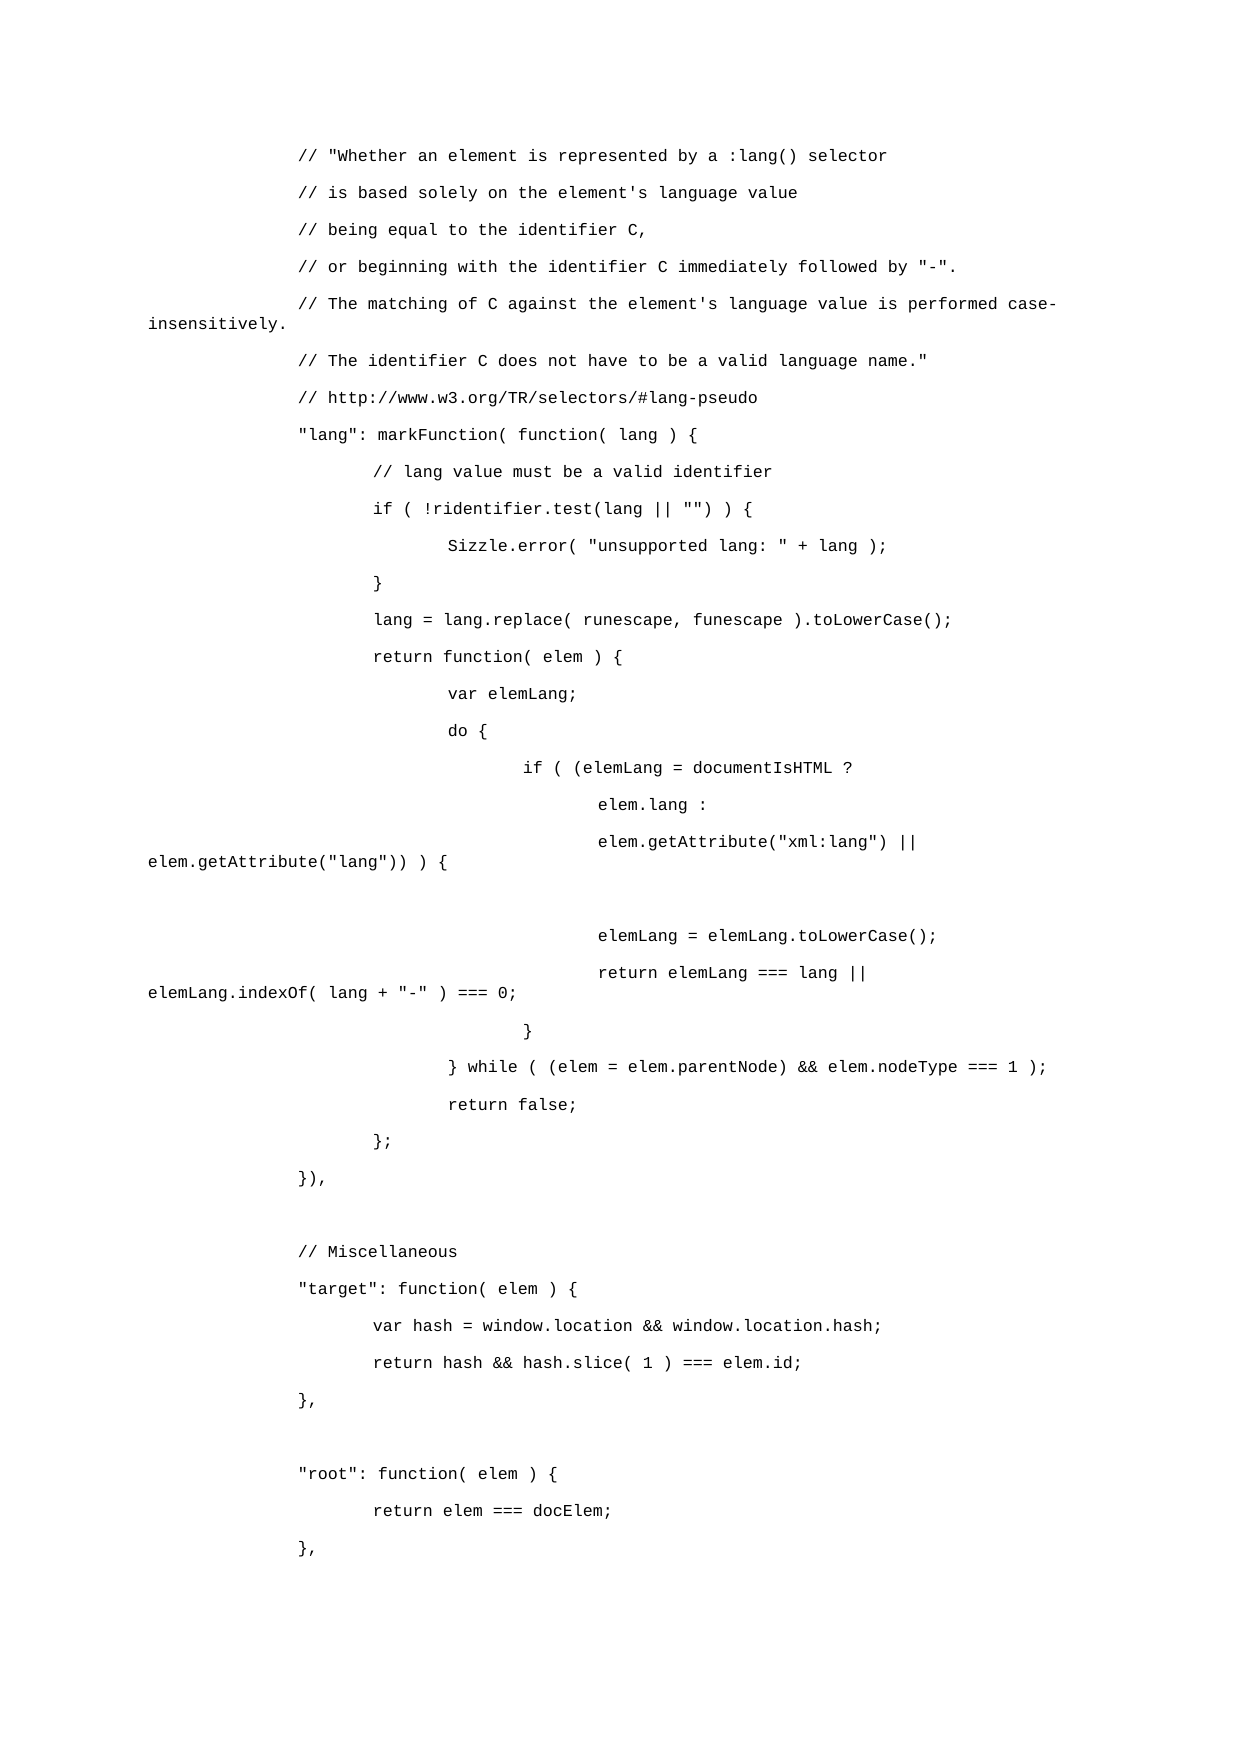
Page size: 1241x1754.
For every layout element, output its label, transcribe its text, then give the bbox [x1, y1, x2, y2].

text elemLang = elemLang.toLowerCase(); [148, 928, 1093, 947]
text // http://www.w3.org/TR/selectors/#lang-pseudo [148, 390, 1093, 409]
text "target": function( elem ) { [148, 1281, 1093, 1300]
text return elem === docElem; [148, 1503, 1093, 1522]
text return false; [148, 1096, 1093, 1115]
text return elemLang === lang || elemLang.indexOf( lang + "-" ) === 0; [148, 965, 1093, 1004]
text lang = lang.replace( runescape, funescape ).toLowerCase(); [148, 612, 1093, 631]
text // The identifier C does not have to be a valid language name." [148, 353, 1093, 372]
text } [148, 1022, 1093, 1041]
text Sizzle.error( "unsupported lang: " + lang ); [148, 538, 1093, 557]
text elem.lang : [148, 797, 1093, 815]
text // lang value must be a valid identifier [148, 464, 1093, 483]
text }, [148, 1392, 1093, 1411]
text if ( (elemLang = documentIsHTML ? [148, 759, 1093, 778]
text return function( elem ) { [148, 649, 1093, 667]
text // being equal to the identifier C, [148, 222, 1093, 240]
text if ( !ridentifier.test(lang || "") ) { [148, 501, 1093, 519]
text }), [148, 1170, 1093, 1189]
text "root": function( elem ) { [148, 1466, 1093, 1485]
text // The matching of C against the element's language value is performed case-insensitively. [148, 296, 1093, 335]
text do { [148, 723, 1093, 741]
text var hash = window.location && window.location.hash; [148, 1318, 1093, 1337]
text }, [148, 1540, 1093, 1559]
text } [148, 575, 1093, 593]
text return hash && hash.slice( 1 ) === elem.id; [148, 1355, 1093, 1374]
text // Miscellaneous [148, 1244, 1093, 1263]
text var elemLang; [148, 686, 1093, 704]
text "lang": markFunction( function( lang ) { [148, 427, 1093, 446]
text // "Whether an element is represented by a :lang() selector [148, 148, 1093, 166]
text } while ( (elem = elem.parentNode) && elem.nodeType === 1 ); [148, 1059, 1093, 1078]
text elem.getAttribute("xml:lang") || elem.getAttribute("lang")) ) { [148, 833, 1093, 873]
text }; [148, 1133, 1093, 1152]
text // or beginning with the identifier C immediately followed by "-". [148, 258, 1093, 277]
text // is based solely on the element's language value [148, 184, 1093, 203]
